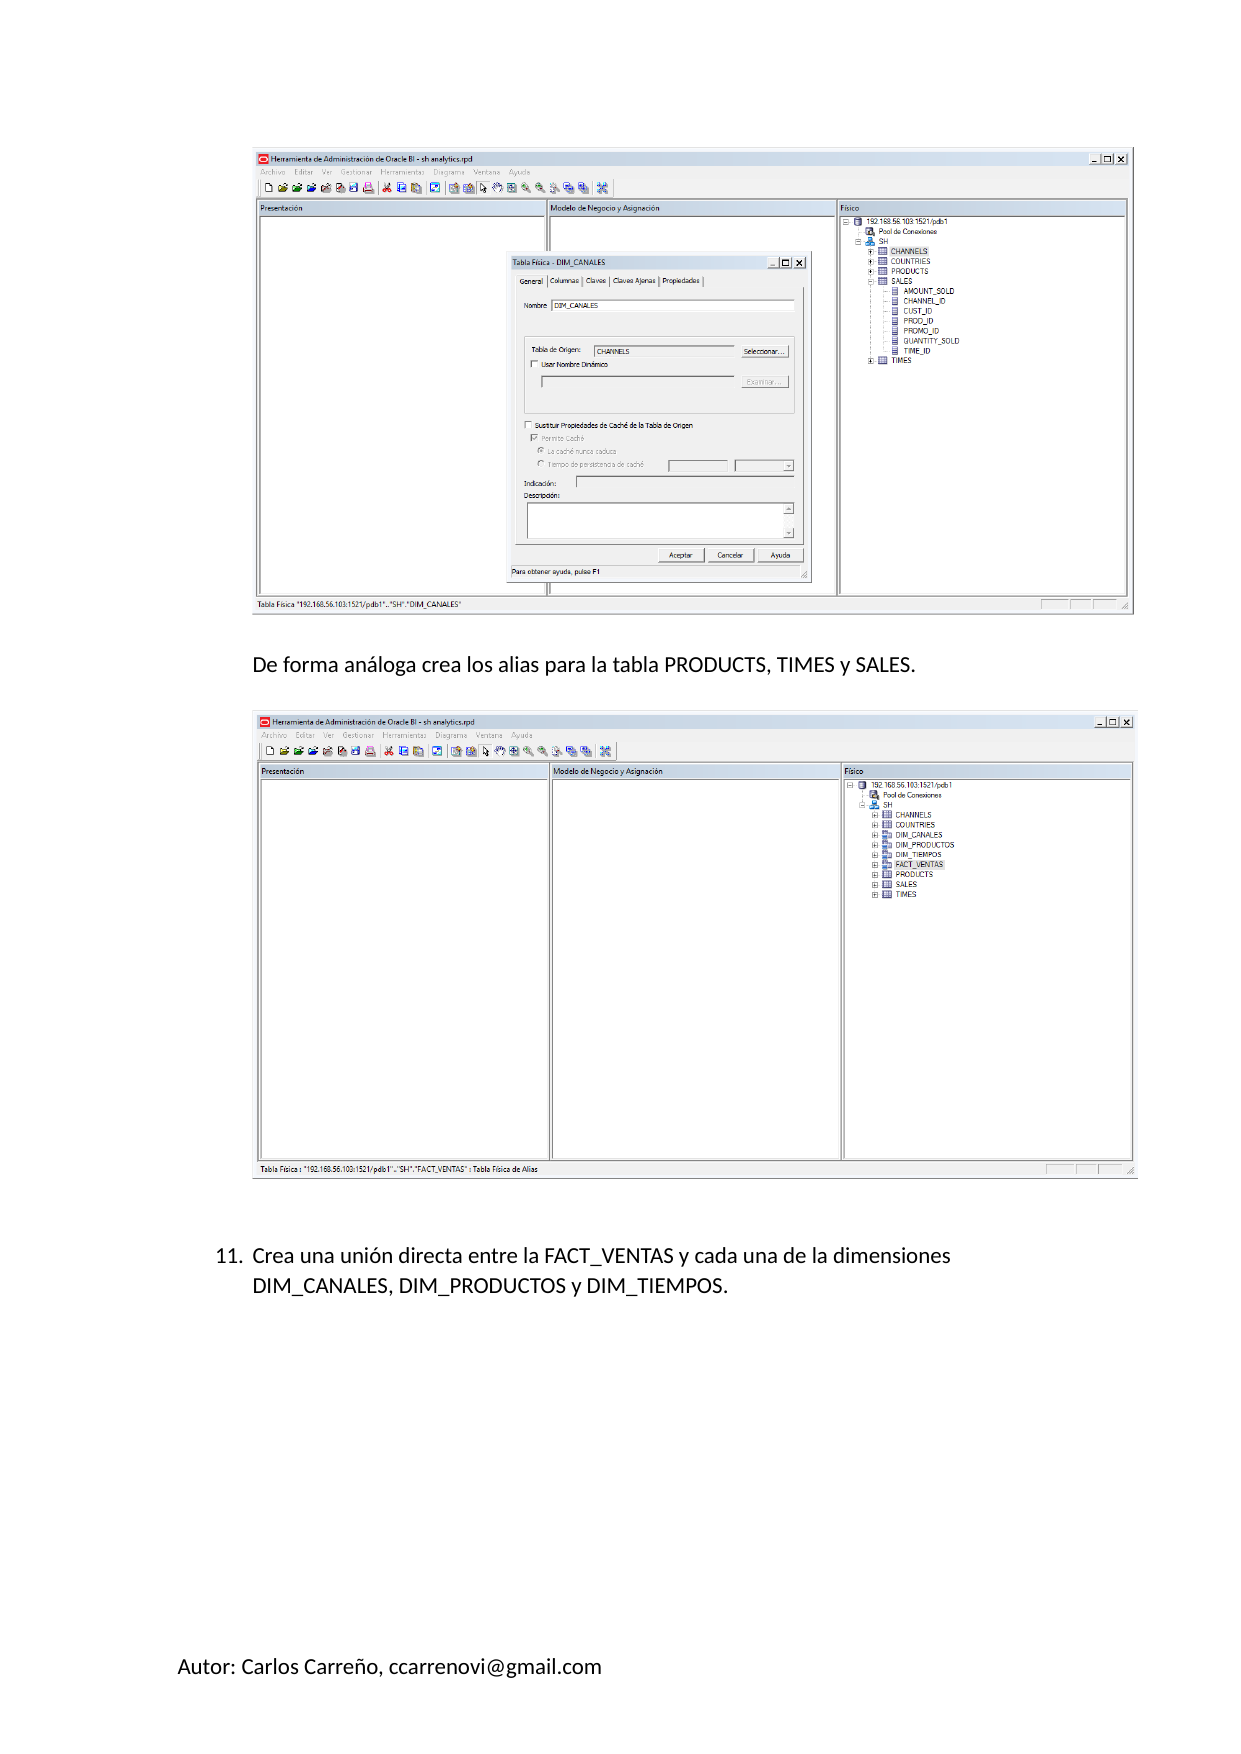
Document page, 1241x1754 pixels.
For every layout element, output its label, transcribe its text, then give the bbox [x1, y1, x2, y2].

picture [252, 710, 1138, 1179]
list De forma análoga crea los alias para la tabla PRODUCTS, TIMES y SALES. [252, 650, 1063, 678]
list Crea una unión directa entre la FACT_VENTAS y cada una de la dimensiones DIM_CANALES, DIM_PRODUCTOS y DIM_TIEMPOS. [215, 1241, 1063, 1299]
picture [252, 147, 1138, 618]
